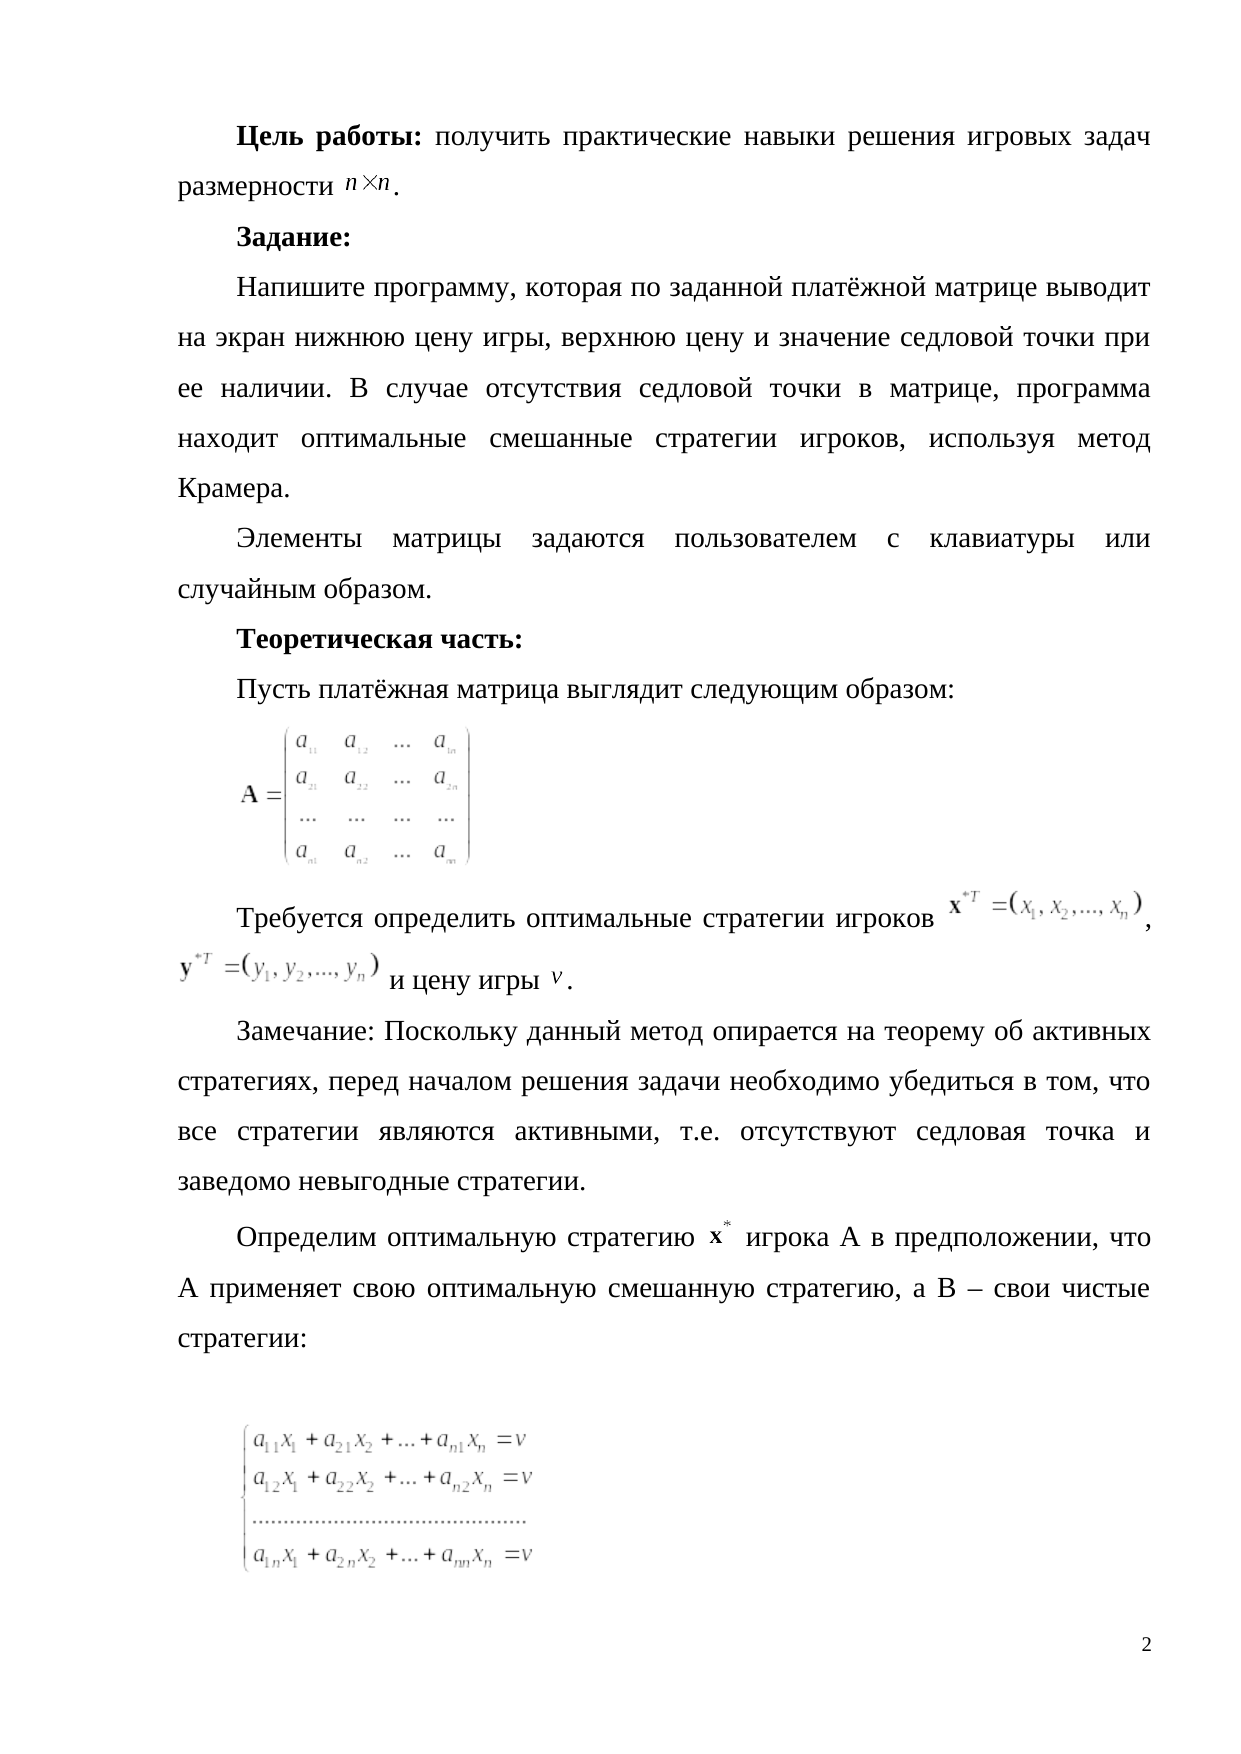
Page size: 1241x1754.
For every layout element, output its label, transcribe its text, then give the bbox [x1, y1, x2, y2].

text Замечание: Поскольку данный метод опирается на теорему об активных стратегиях, перед началом решения задачи необходимо убедиться в том, что все стратегии являются активными, т.е. отсутствуют седловая точка и заведомо невыгодные стратегии. [177, 1013, 1152, 1197]
text Элементы матрицы задаются пользователем с клавиатуры или случайным образом. [177, 521, 1152, 604]
text Определим оптимальную стратегию игрока А в предположении, что А применяет свою оптимальную смешанную стратегию, а В – свои чистые стратегии: [177, 1214, 1152, 1353]
text Напишите программу, которая по заданной платёжной матрице выводит на экран нижнюю цену игры, верхнюю цену и значение седловой точки при ее наличии. В случае отсутствия седловой точки в матрице, программа находит оптимальные смешанные стратегии игроков, используя метод Крамера. [177, 269, 1152, 504]
text Теоретическая часть: [177, 621, 1152, 655]
text Требуется определить оптимальные стратегии игроков , и цену игры . [177, 884, 1152, 996]
text Цель работы: получить практические навыки решения игровых задач размерности . [177, 118, 1152, 202]
text Задание: [177, 219, 1152, 252]
text Пусть платёжная матрица выглядит следующим образом: [177, 672, 1152, 705]
